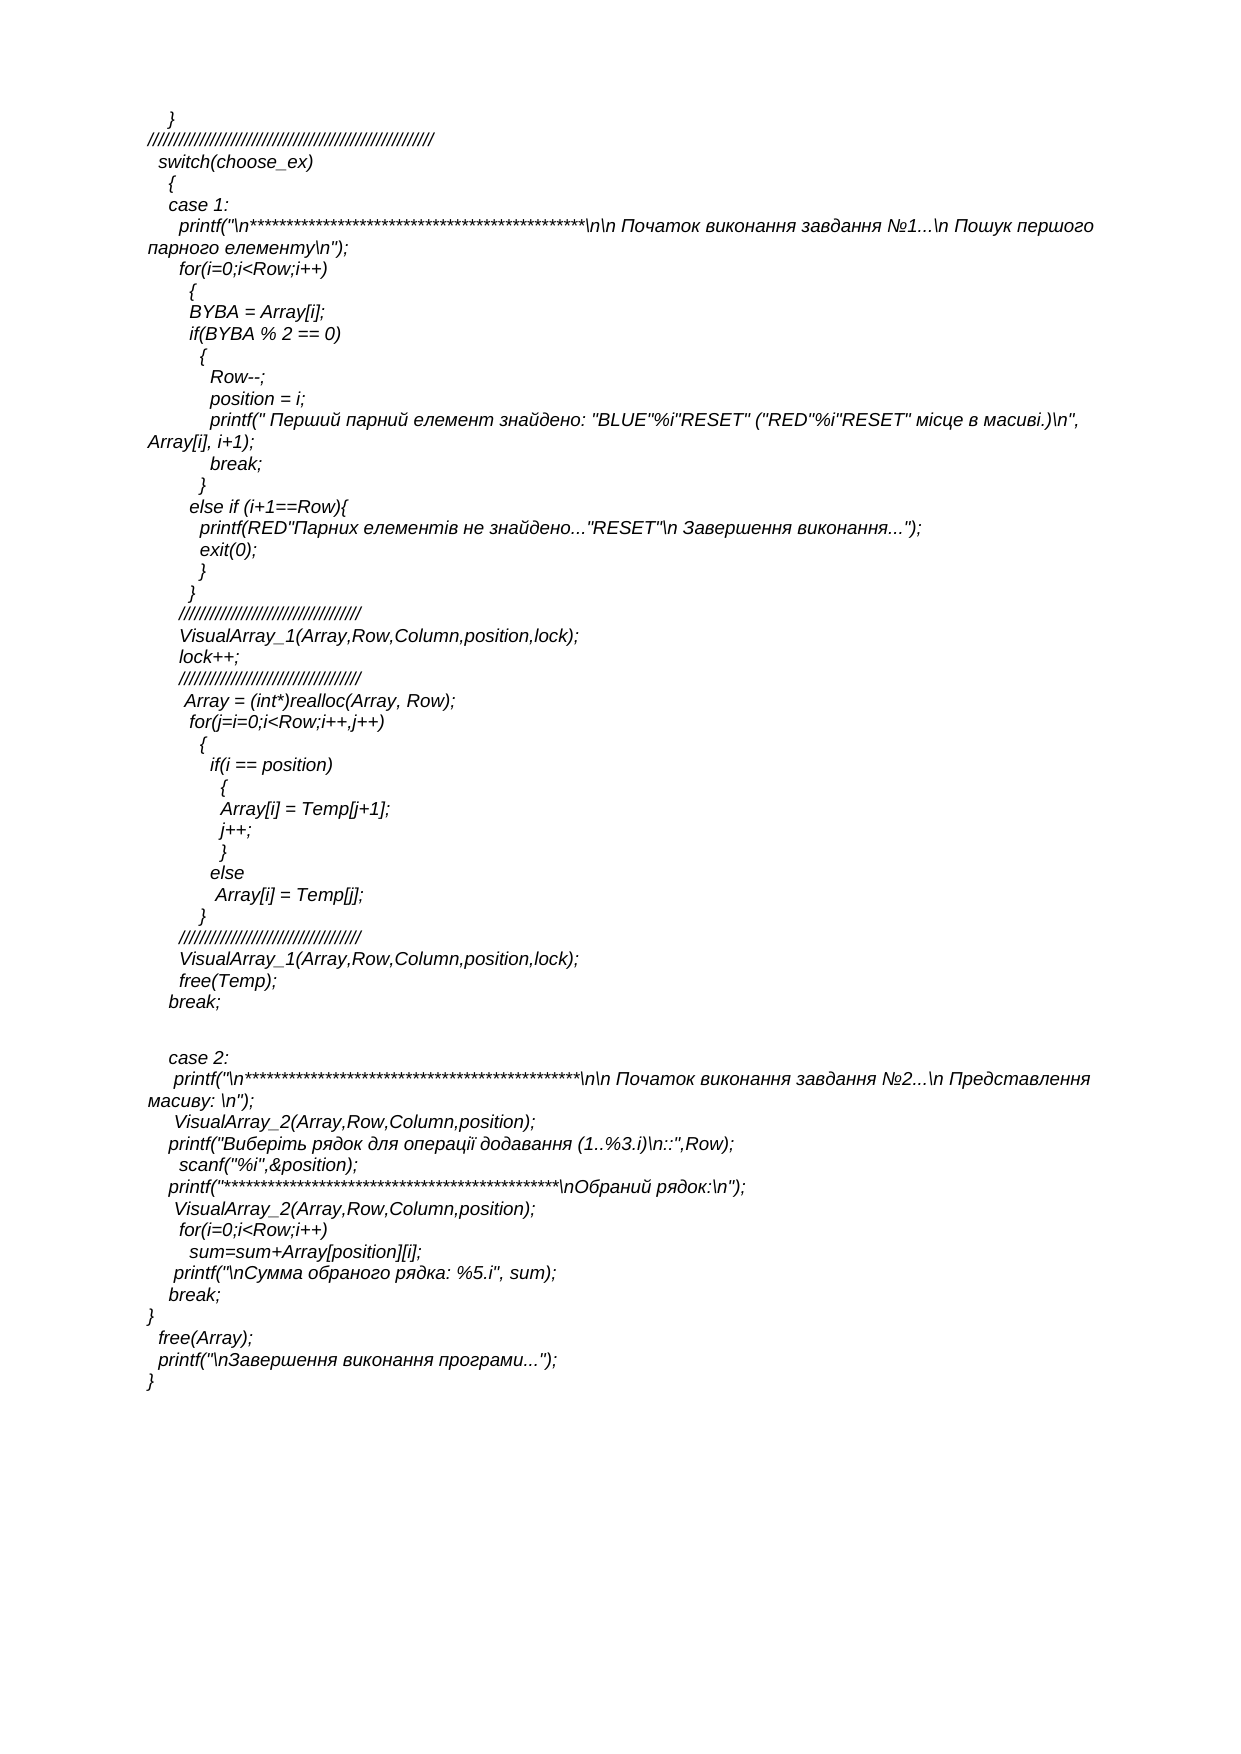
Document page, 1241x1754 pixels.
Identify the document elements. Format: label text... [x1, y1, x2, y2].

text } [148, 107, 1152, 129]
text lock++; [148, 646, 1152, 668]
text scanf("%i",&position); [148, 1154, 1152, 1176]
text break; [148, 452, 1152, 474]
text Array[i] = Temp[j]; [148, 883, 1152, 905]
text printf(" Перший парний елемент знайдено: "BLUE"%i"RESET" ("RED"%i"RESET" місце в масиві.)\n", Array[i], i+1); [148, 409, 1152, 452]
text else if (i+1==Row){ [148, 495, 1152, 517]
text j++; [148, 819, 1152, 840]
text /////////////////////////////////// [148, 927, 1152, 948]
text free(Array); [148, 1327, 1152, 1348]
text break; [148, 1284, 1152, 1305]
text free(Temp); [148, 970, 1152, 991]
text { [148, 776, 1152, 797]
text printf("\nСумма обраного рядка: %5.i", sum); [148, 1262, 1152, 1284]
text } [148, 582, 1152, 603]
text break; [148, 991, 1152, 1013]
text switch(choose_ex) [148, 150, 1152, 172]
text printf("Виберіть рядок для операції додавання (1..%3.i)\n::",Row); [148, 1133, 1152, 1154]
text { [148, 733, 1152, 754]
text { [148, 280, 1152, 301]
text case 2: [148, 1046, 1152, 1068]
text VisualArray_2(Array,Row,Column,position); [148, 1111, 1152, 1133]
text } [148, 474, 1152, 495]
text VisualArray_2(Array,Row,Column,position); [148, 1197, 1152, 1219]
text for(j=i=0;i<Row;i++,j++) [148, 711, 1152, 733]
text BYBA = Array[i]; [148, 301, 1152, 323]
text if(i == position) [148, 754, 1152, 776]
text Array[i] = Temp[j+1]; [148, 797, 1152, 819]
text /////////////////////////////////// [148, 603, 1152, 625]
text for(i=0;i<Row;i++) [148, 258, 1152, 280]
text exit(0); [148, 538, 1152, 560]
text printf(RED"Парних елементів не знайдено..."RESET"\n Завершення виконання..."); [148, 517, 1152, 538]
text } [148, 560, 1152, 582]
text printf("\nЗавершення виконання програми..."); [148, 1348, 1152, 1370]
text } [148, 1370, 1152, 1391]
text for(i=0;i<Row;i++) [148, 1219, 1152, 1241]
text { [148, 344, 1152, 366]
text VisualArray_1(Array,Row,Column,position,lock); [148, 625, 1152, 646]
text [148, 129, 1152, 150]
text else [148, 862, 1152, 883]
text } [148, 1305, 1152, 1327]
text printf("\n**********************************************\n\n Початок виконання завдання №2...\n Представлення масиву: \n"); [148, 1068, 1152, 1111]
text printf("**********************************************\nОбраний рядок:\n"); [148, 1176, 1152, 1197]
text Array = (int*)realloc(Array, Row); [148, 689, 1152, 711]
text Row--; [148, 366, 1152, 388]
text case 1: [148, 193, 1152, 215]
text } [148, 905, 1152, 927]
text } [148, 840, 1152, 862]
text if(BYBA % 2 == 0) [148, 323, 1152, 344]
text /////////////////////////////////// [148, 668, 1152, 689]
text sum=sum+Array[position][i]; [148, 1241, 1152, 1262]
text position = i; [148, 388, 1152, 409]
text printf("\n**********************************************\n\n Початок виконання завдання №1...\n Пошук першого парного елементу\n"); [148, 215, 1152, 258]
text { [148, 172, 1152, 193]
text VisualArray_1(Array,Row,Column,position,lock); [148, 948, 1152, 970]
